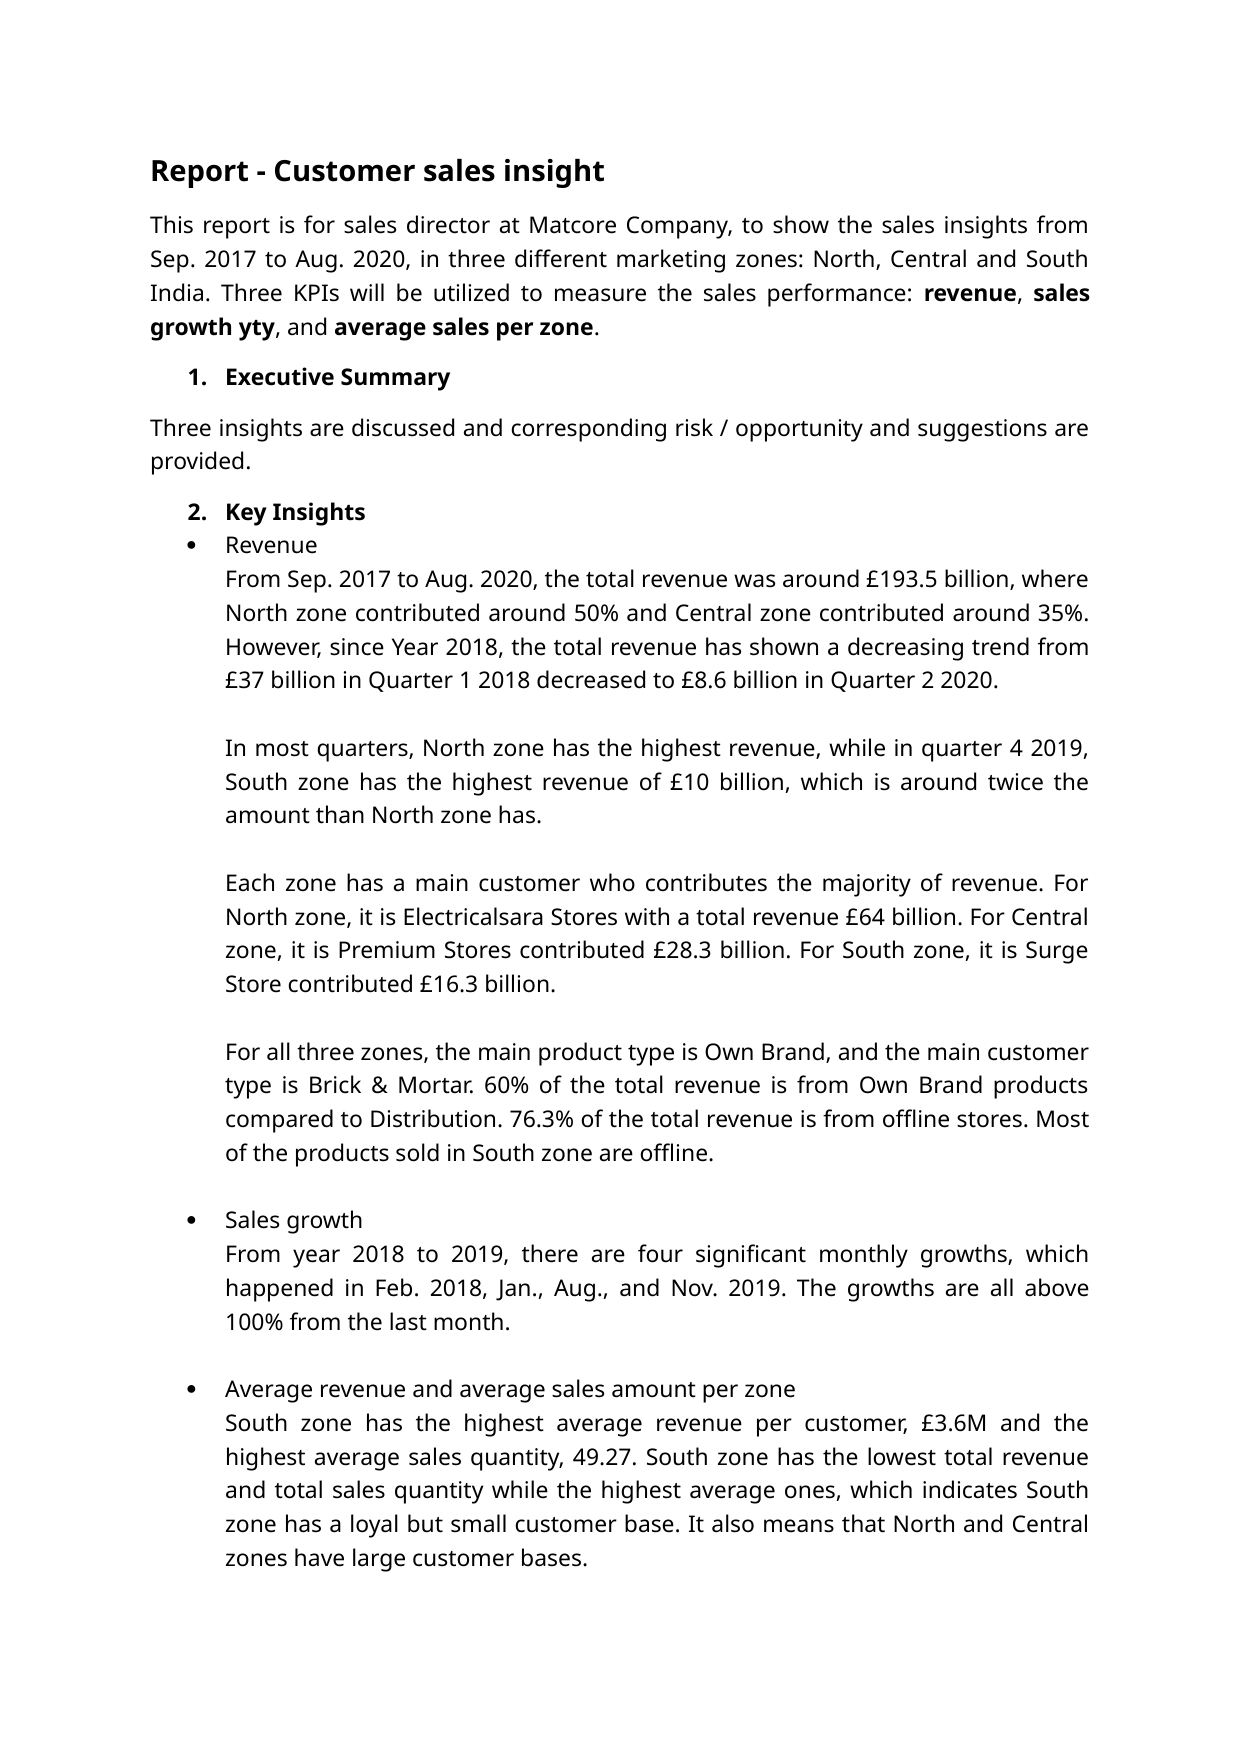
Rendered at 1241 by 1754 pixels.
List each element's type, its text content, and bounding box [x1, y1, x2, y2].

list Key Insights [187, 496, 1090, 527]
list Each zone has a main customer who contributes the majority of revenue. For North zone, it is Electricalsara Stores with a total revenue £64 billion. For Central zone, it is Premium Stores contributed £28.3 billion. For South zone, it is Surge Store contributed £16.3 billion. [225, 867, 1090, 999]
text This report is for sales director at Matcore Company, to show the sales insights from Sep. 2017 to Aug. 2020, in three different marketing zones: North, Central and South India. Three KPIs will be utilized to measure the sales performance: revenue, sales growth yty, and average sales per zone. [150, 209, 1090, 342]
list For all three zones, the main product type is Own Brand, and the main customer type is Brick & Mortar. 60% of the total revenue is from Own Brand products compared to Distribution. 76.3% of the total revenue is from offline stores. Most of the products sold in South zone are offline. [225, 1036, 1090, 1168]
list Executive Summary [187, 361, 1090, 392]
text Report - Customer sales insight [150, 150, 1090, 190]
text Three insights are discussed and corresponding risk / opportunity and suggestions are provided. [150, 412, 1090, 477]
list In most quarters, North zone has the highest revenue, while in quarter 4 2019, South zone has the highest revenue of £10 billion, which is around twice the amount than North zone has. [225, 732, 1090, 831]
list From Sep. 2017 to Aug. 2020, the total revenue was around £193.5 billion, where North zone contributed around 50% and Central zone contributed around 35%. However, since Year 2018, the total revenue has shown a decreasing trend from £37 billion in Quarter 1 2018 decreased to £8.6 billion in Quarter 2 2020. [225, 563, 1090, 696]
list From year 2018 to 2019, there are four significant monthly growths, which happened in Feb. 2018, Jan., Aug., and Nov. 2019. The growths are all above 100% from the last month. [225, 1238, 1090, 1337]
list South zone has the highest average revenue per customer, £3.6M and the highest average sales quantity, 49.27. South zone has the lowest total revenue and total sales quantity while the highest average ones, which indicates South zone has a loyal but small customer base. It also means that North and Central zones have large customer bases. [225, 1407, 1090, 1573]
list Average revenue and average sales amount per zone [187, 1373, 1090, 1404]
list Revenue [187, 529, 1090, 561]
list Sales growth [187, 1204, 1090, 1236]
